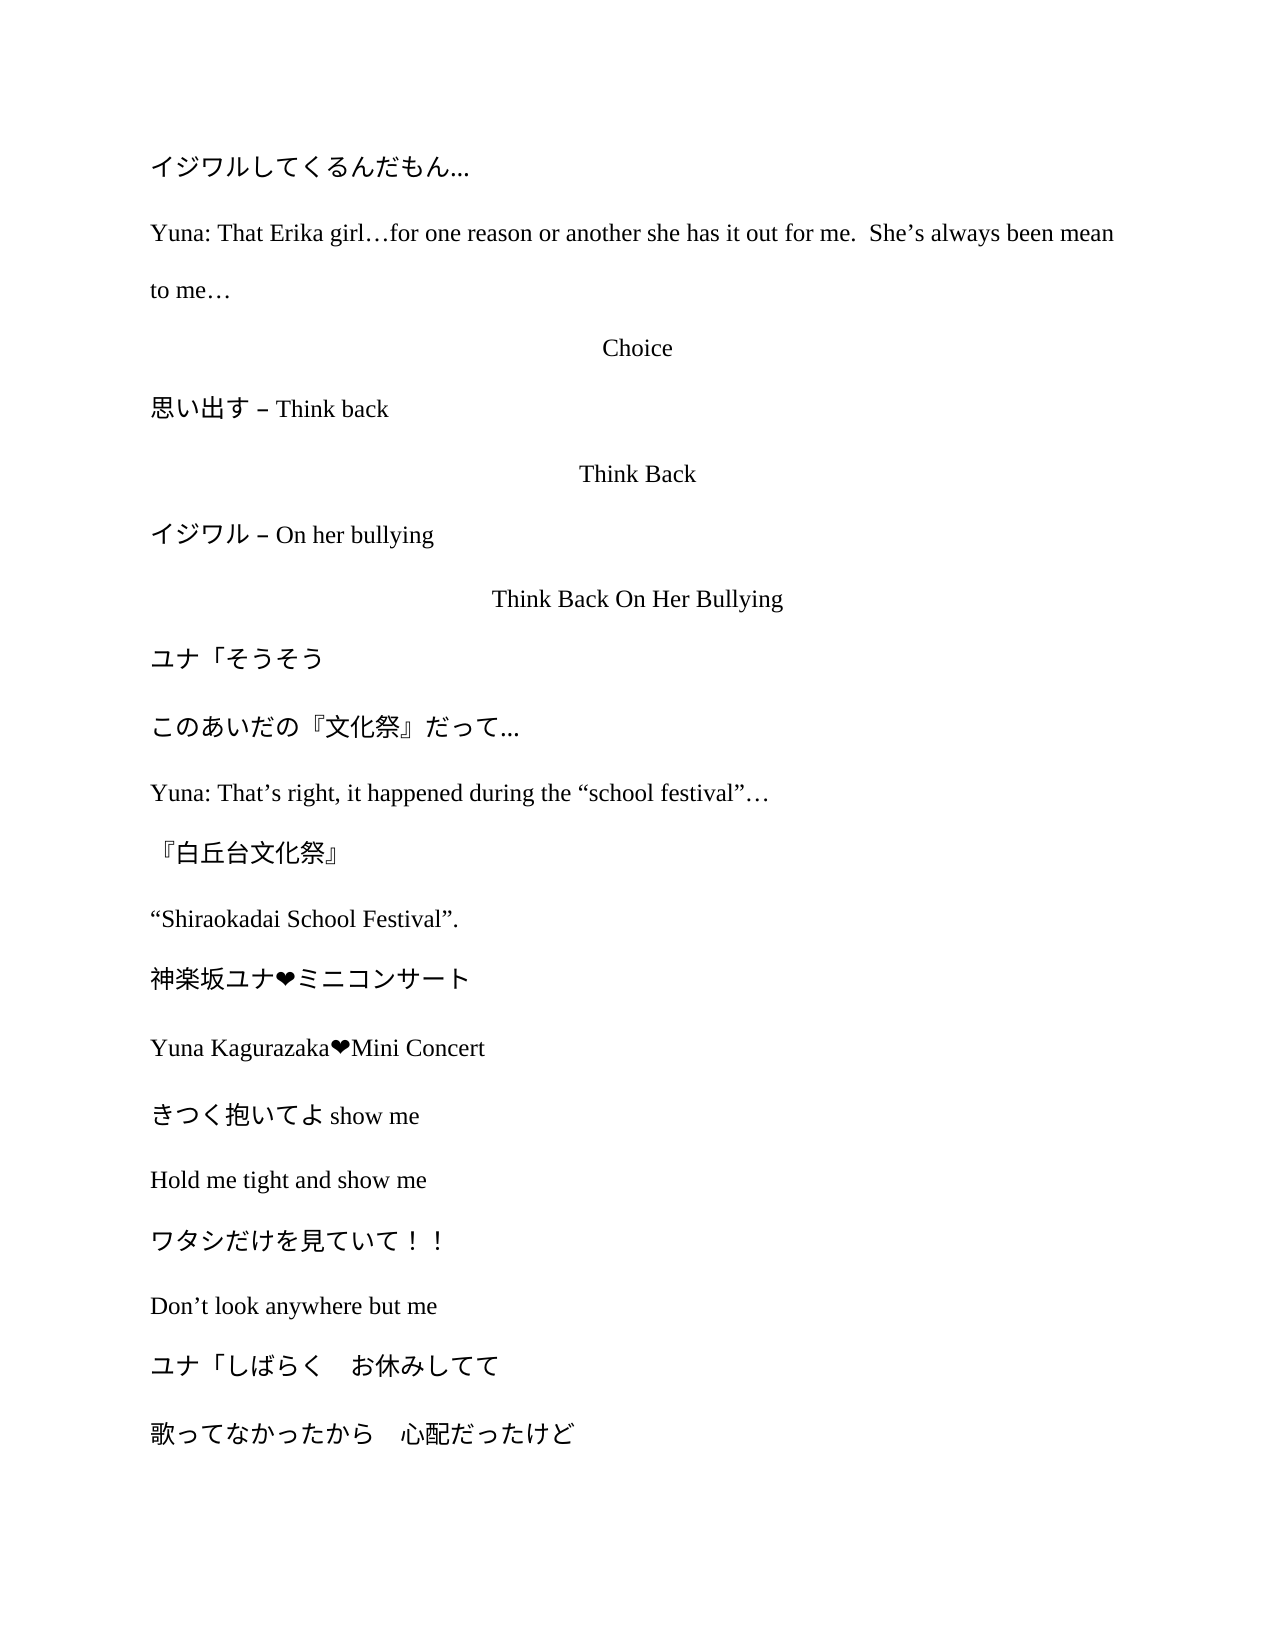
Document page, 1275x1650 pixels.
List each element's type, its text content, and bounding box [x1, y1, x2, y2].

text Yuna: That’s right, it happened during the “school festival”… [150, 778, 1125, 807]
text Think Back [150, 459, 1125, 487]
text ユナ「そうそう [150, 642, 1125, 676]
text ユナ「しばらく お休みしてて [150, 1349, 1125, 1383]
text 思い出す – Think back [150, 391, 1125, 425]
text きつく抱いてよshow me [150, 1097, 1125, 1132]
text Think Back On Her Bullying [150, 584, 1125, 613]
text Yuna Kagurazaka❤Mini Concert [150, 1029, 1125, 1063]
text このあいだの『文化祭』だって… [150, 710, 1125, 744]
text “Shiraokadai School Festival”. [150, 904, 1125, 932]
text 『白丘台文化祭』 [150, 836, 1125, 870]
text ワタシだけを見ていて！！ [150, 1223, 1125, 1257]
text Choice [150, 333, 1125, 362]
text Hold me tight and show me [150, 1166, 1125, 1194]
text 神楽坂ユナ❤ミニコンサート [150, 961, 1125, 995]
text 歌ってなかったから 心配だったけど [150, 1417, 1125, 1451]
text Don’t look anywhere but me [150, 1291, 1125, 1320]
text イジワルしてくるんだもん… [150, 150, 1125, 184]
text イジワル – On her bullying [150, 516, 1125, 550]
text Yuna: That Erika girl…for one reason or another she has it out for me. She’s always been mean to me… [150, 218, 1125, 304]
